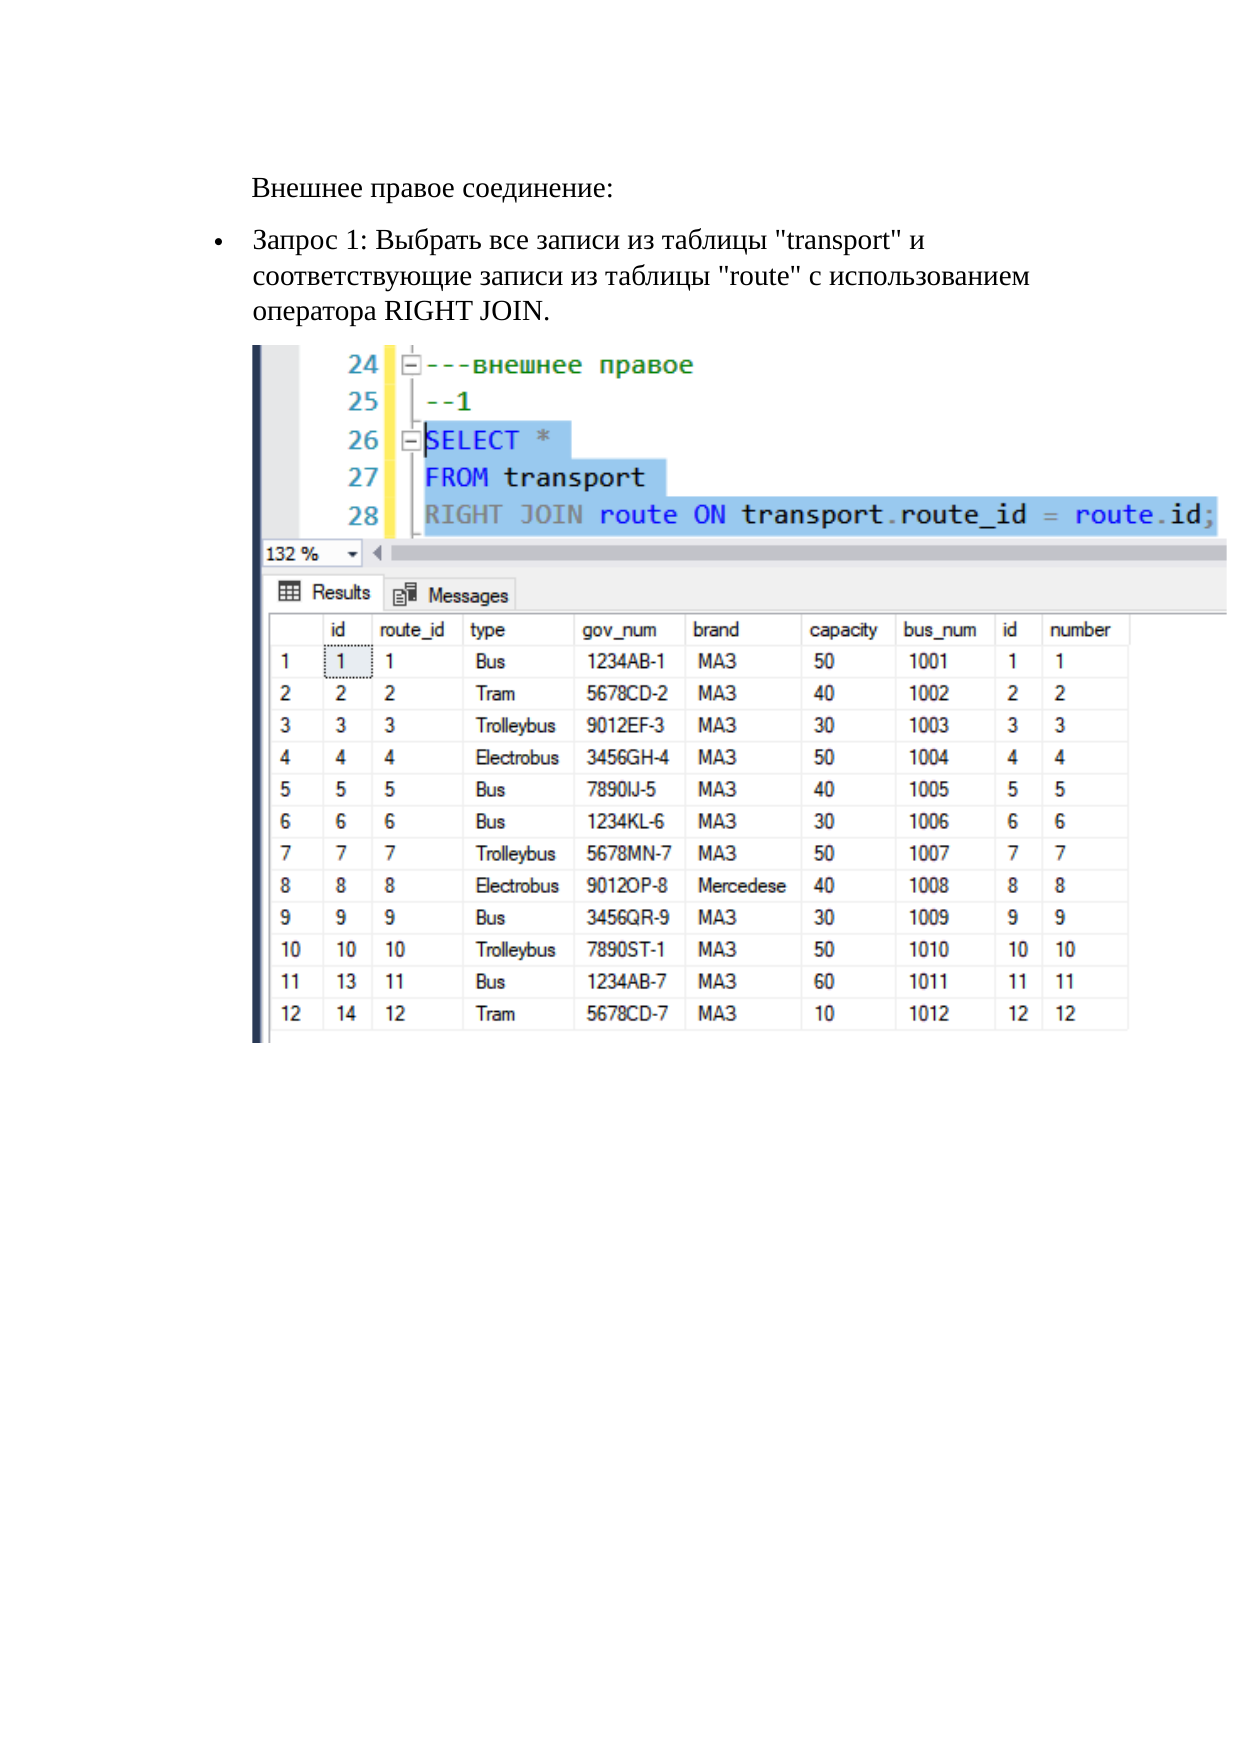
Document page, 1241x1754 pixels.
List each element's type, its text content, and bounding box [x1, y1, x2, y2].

text Внешнее правое соединение: [177, 170, 1152, 204]
list Запрос 1: Выбрать все записи из таблицы "transport" и соответствующие записи из таблицы "route" с использованием оператора RIGHT JOIN. [215, 222, 1152, 327]
picture [252, 345, 1227, 1043]
